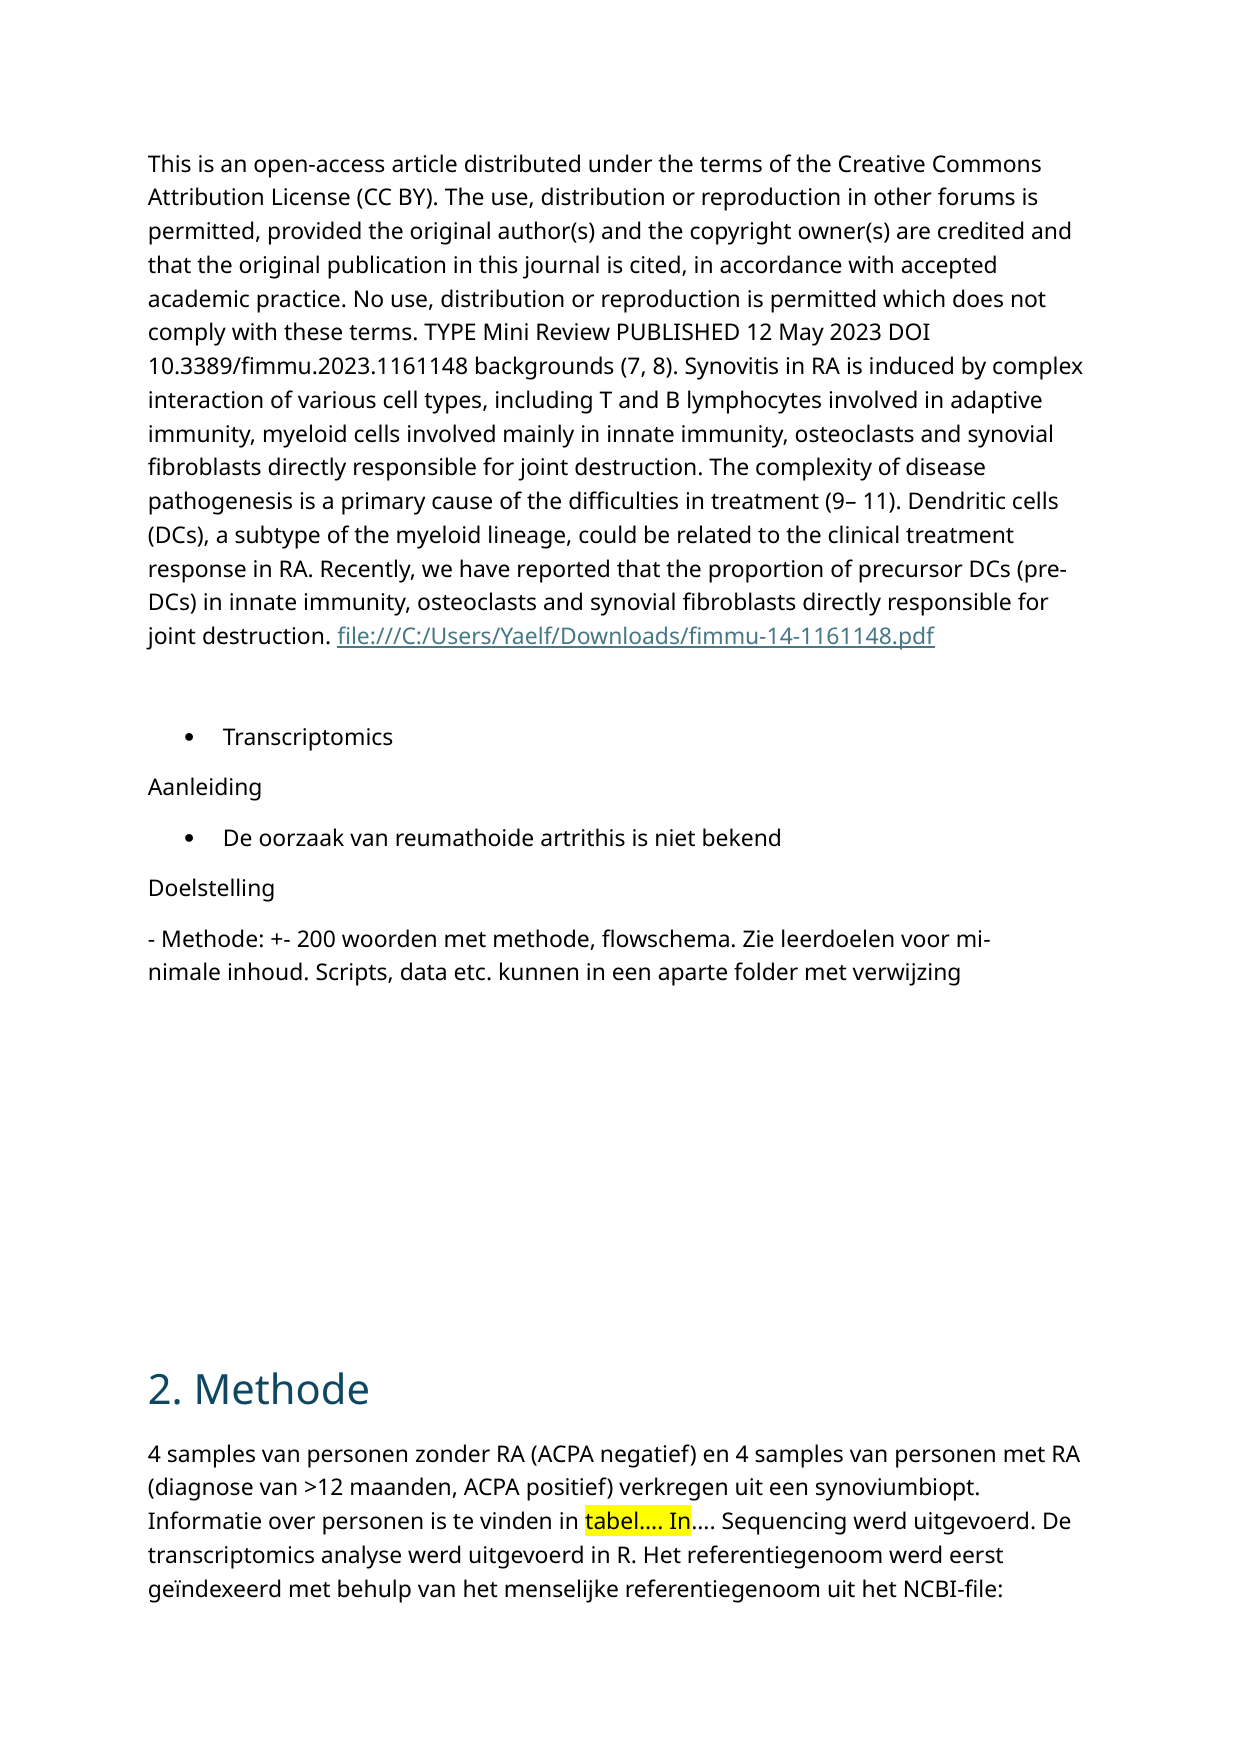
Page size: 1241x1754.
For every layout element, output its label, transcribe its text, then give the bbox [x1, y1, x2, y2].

list Transcriptomics [185, 721, 1093, 752]
text Aanleiding [148, 771, 1093, 803]
text 2. Methode [148, 1360, 1093, 1416]
text - Methode: +- 200 woorden met methode, flowschema. Zie leerdoelen voor mi- nimale inhoud. Scripts, data etc. kunnen in een aparte folder met verwijzing [148, 923, 1093, 988]
list De oorzaak van reumathoide artrithis is niet bekend [185, 822, 1093, 853]
text Doelstelling [148, 872, 1093, 903]
